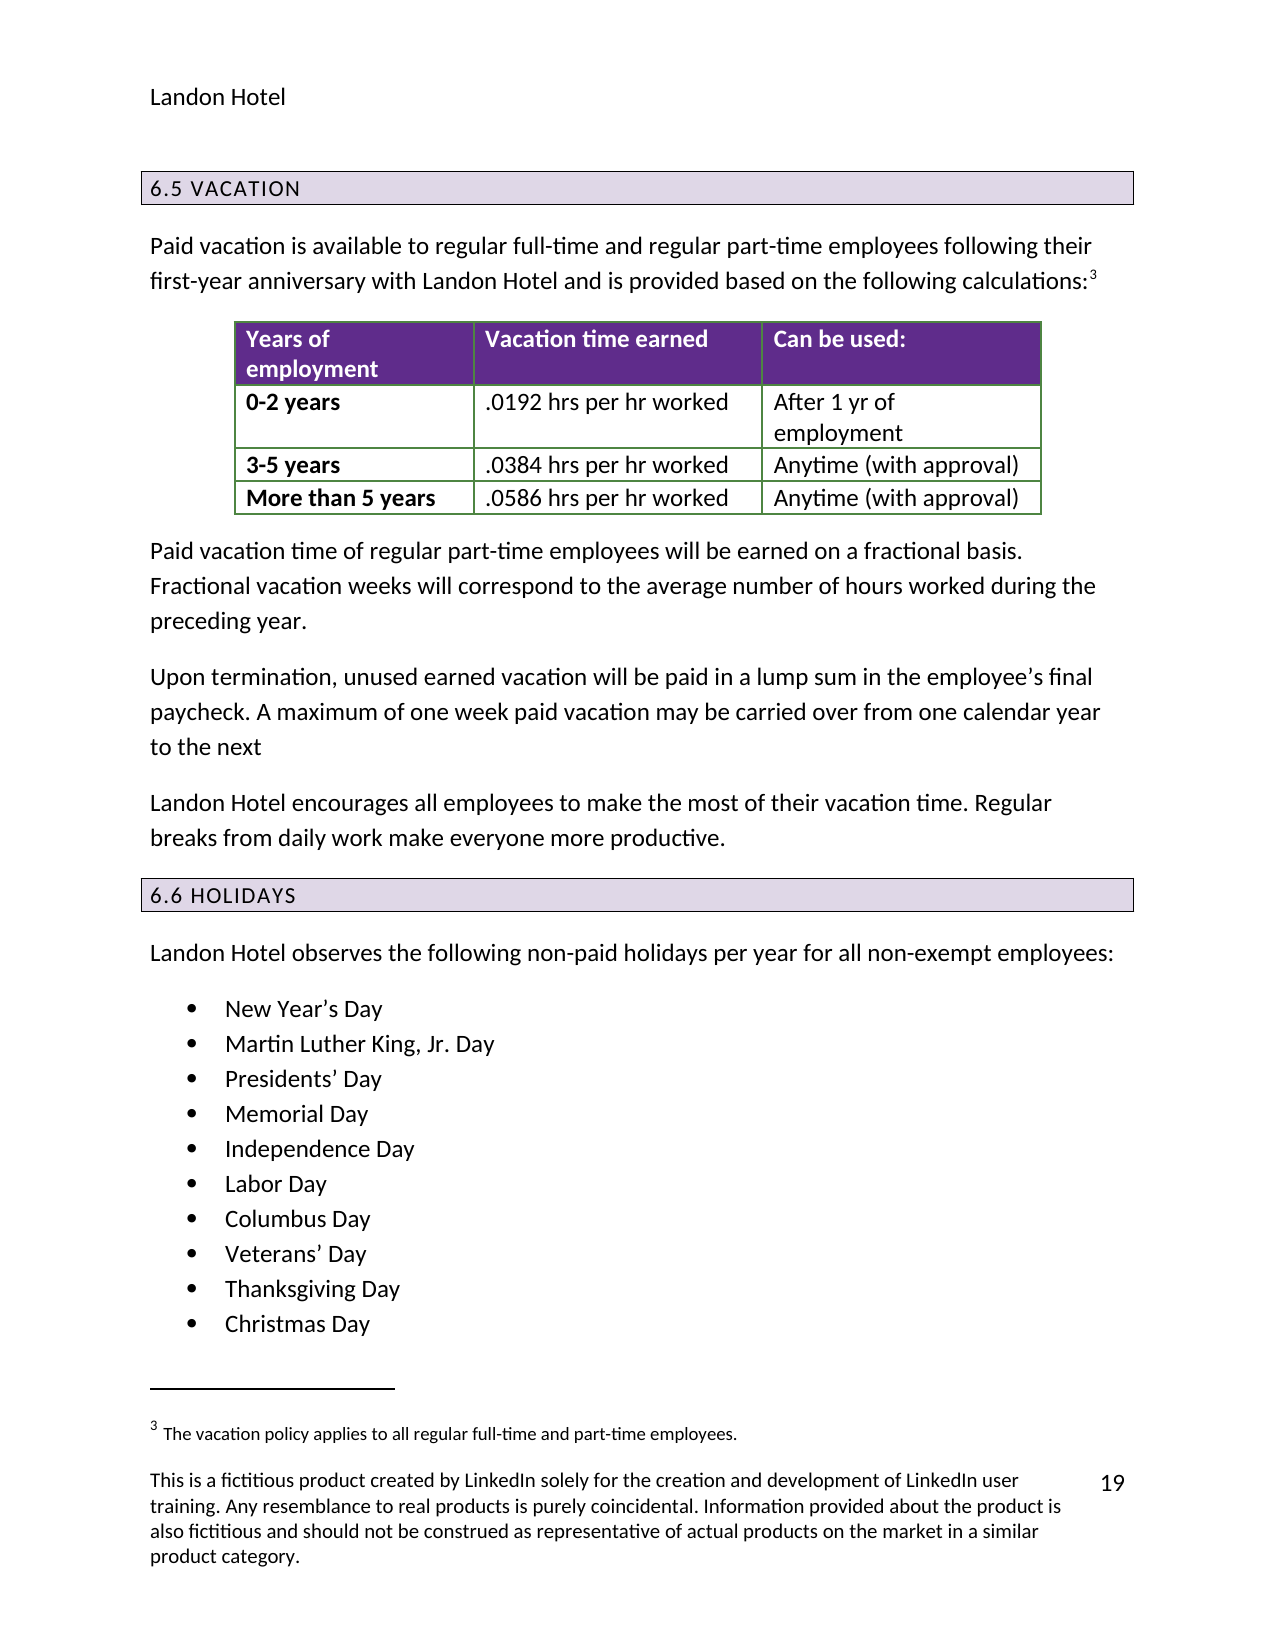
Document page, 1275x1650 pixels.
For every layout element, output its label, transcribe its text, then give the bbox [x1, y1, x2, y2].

table_cell More than 5 years [236, 482, 473, 512]
text Paid vacation time of regular part-time employees will be earned on a fractional basis. Fractional vacation weeks will correspond to the average number of hours worked during the preceding year. [150, 535, 1125, 636]
table_cell .0384 hrs per hr worked [475, 449, 761, 480]
text Landon Hotel encourages all employees to make the most of their vacation time. Regular breaks from daily work make everyone more productive. [150, 787, 1125, 852]
table_cell Anytime (with approval) [763, 449, 1040, 480]
table_cell .0586 hrs per hr worked [475, 482, 761, 512]
list Christmas Day [187, 1308, 1125, 1338]
subtitle 6.6 HOLIDAYS [142, 879, 1133, 911]
list New Year’s Day [187, 993, 1125, 1023]
list Martin Luther King, Jr. Day [187, 1028, 1125, 1058]
table_cell 0-2 years [236, 386, 473, 447]
list Labor Day [187, 1168, 1125, 1198]
table_cell 3-5 years [236, 449, 473, 480]
table_cell After 1 yr of employment [763, 386, 1040, 447]
list Veterans’ Day [187, 1238, 1125, 1268]
list Presidents’ Day [187, 1063, 1125, 1093]
text Landon Hotel observes the following non-paid holidays per year for all non-exempt employees: [150, 937, 1125, 968]
table_cell Anytime (with approval) [763, 482, 1040, 512]
table_header Years of employment [236, 323, 473, 384]
list Thanksgiving Day [187, 1273, 1125, 1303]
table_cell .0192 hrs per hr worked [475, 386, 761, 447]
list Columbus Day [187, 1203, 1125, 1233]
table_header Vacation time earned [475, 323, 761, 384]
table_header Can be used: [763, 323, 1040, 384]
list Independence Day [187, 1133, 1125, 1163]
subtitle 6.5 VACATION [142, 172, 1133, 204]
list Memorial Day [187, 1098, 1125, 1128]
text Upon termination, unused earned vacation will be paid in a lump sum in the employee’s final paycheck. A maximum of one week paid vacation may be carried over from one calendar year to the next [150, 661, 1125, 762]
text Paid vacation is available to regular full-time and regular part-time employees following their first-year anniversary with Landon Hotel and is provided based on the following calculations: [150, 230, 1125, 296]
